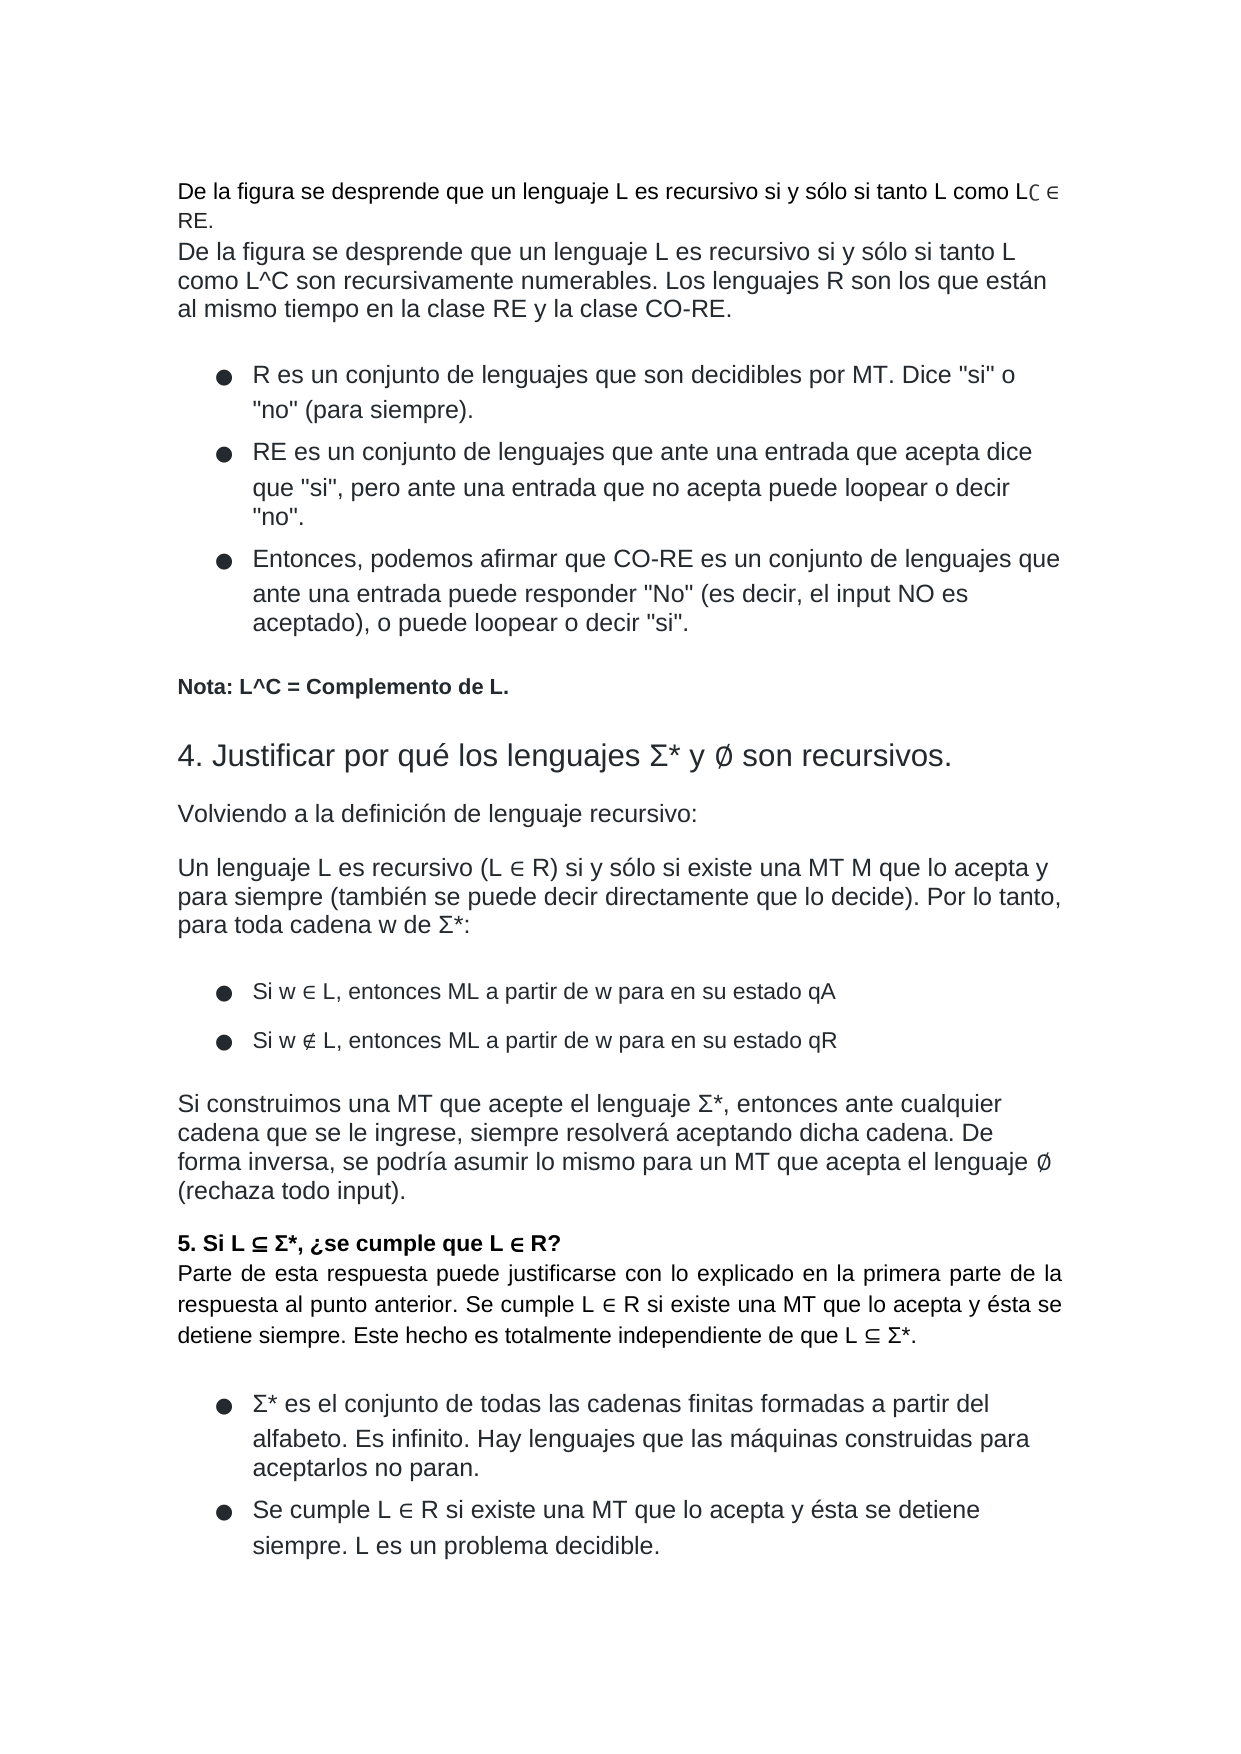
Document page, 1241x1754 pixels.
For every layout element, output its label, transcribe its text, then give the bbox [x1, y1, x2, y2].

text Volviendo a la definición de lenguaje recursivo: [177, 798, 1063, 827]
list Ʃ* es el conjunto de todas las cadenas finitas formadas a partir del alfabeto. Es infinito. Hay lenguajes que las máquinas construidas para aceptarlos no paran. [215, 1382, 1063, 1482]
text Parte de esta respuesta puede justificarse con lo explicado en la primera parte de la respuesta al punto anterior. Se cumple L ∈ R si existe una MT que lo acepta y ésta se detiene siempre. Este hecho es totalmente independiente de que L ⊆ Ʃ*. [177, 1260, 1063, 1348]
text De la figura se desprende que un lenguaje L es recursivo si y sólo si tanto L como L∁ ∈ RE. [177, 178, 1063, 233]
text Nota: L^C = Complemento de L. [177, 674, 1063, 699]
list RE es un conjunto de lenguajes que ante una entrada que acepta dice que "si", pero ante una entrada que no acepta puede loopear o decir "no". [215, 430, 1063, 530]
subtitle 4. Justificar por qué los lenguajes Ʃ* y ∅ son recursivos. [177, 737, 1063, 773]
text 5. Si L ⊆ Ʃ*, ¿se cumple que L ∈ R? [177, 1229, 1063, 1256]
list R es un conjunto de lenguajes que son decidibles por MT. Dice "si" o "no" (para siempre). [215, 352, 1063, 424]
list Si w ∉ L, entonces ML a partir de w para en su estado qR [215, 1017, 1063, 1060]
list Se cumple L ∈ R si existe una MT que lo acepta y ésta se detiene siempre. L es un problema decidible. [215, 1488, 1063, 1559]
text De la figura se desprende que un lenguaje L es recursivo si y sólo si tanto L como L^C son recursivamente numerables. Los lenguajes R son los que están al mismo tiempo en la clase RE y la clase CO-RE. [177, 237, 1063, 323]
list Entonces, podemos afirmar que CO-RE es un conjunto de lenguajes que ante una entrada puede responder "No" (es decir, el input NO es aceptado), o puede loopear o decir "si". [215, 536, 1063, 637]
list Si w ∈ L, entonces ML a partir de w para en su estado qA [215, 968, 1063, 1011]
text Un lenguaje L es recursivo (L ∈ R) si y sólo si existe una MT M que lo acepta y para siempre (también se puede decir directamente que lo decide). Por lo tanto, para toda cadena w de Ʃ*: [177, 852, 1063, 939]
text Si construimos una MT que acepte el lenguaje Ʃ*, entonces ante cualquier cadena que se le ingrese, siempre resolverá aceptando dicha cadena. De forma inversa, se podría asumir lo mismo para un MT que acepta el lenguaje ∅ (rechaza todo input). [177, 1089, 1063, 1204]
